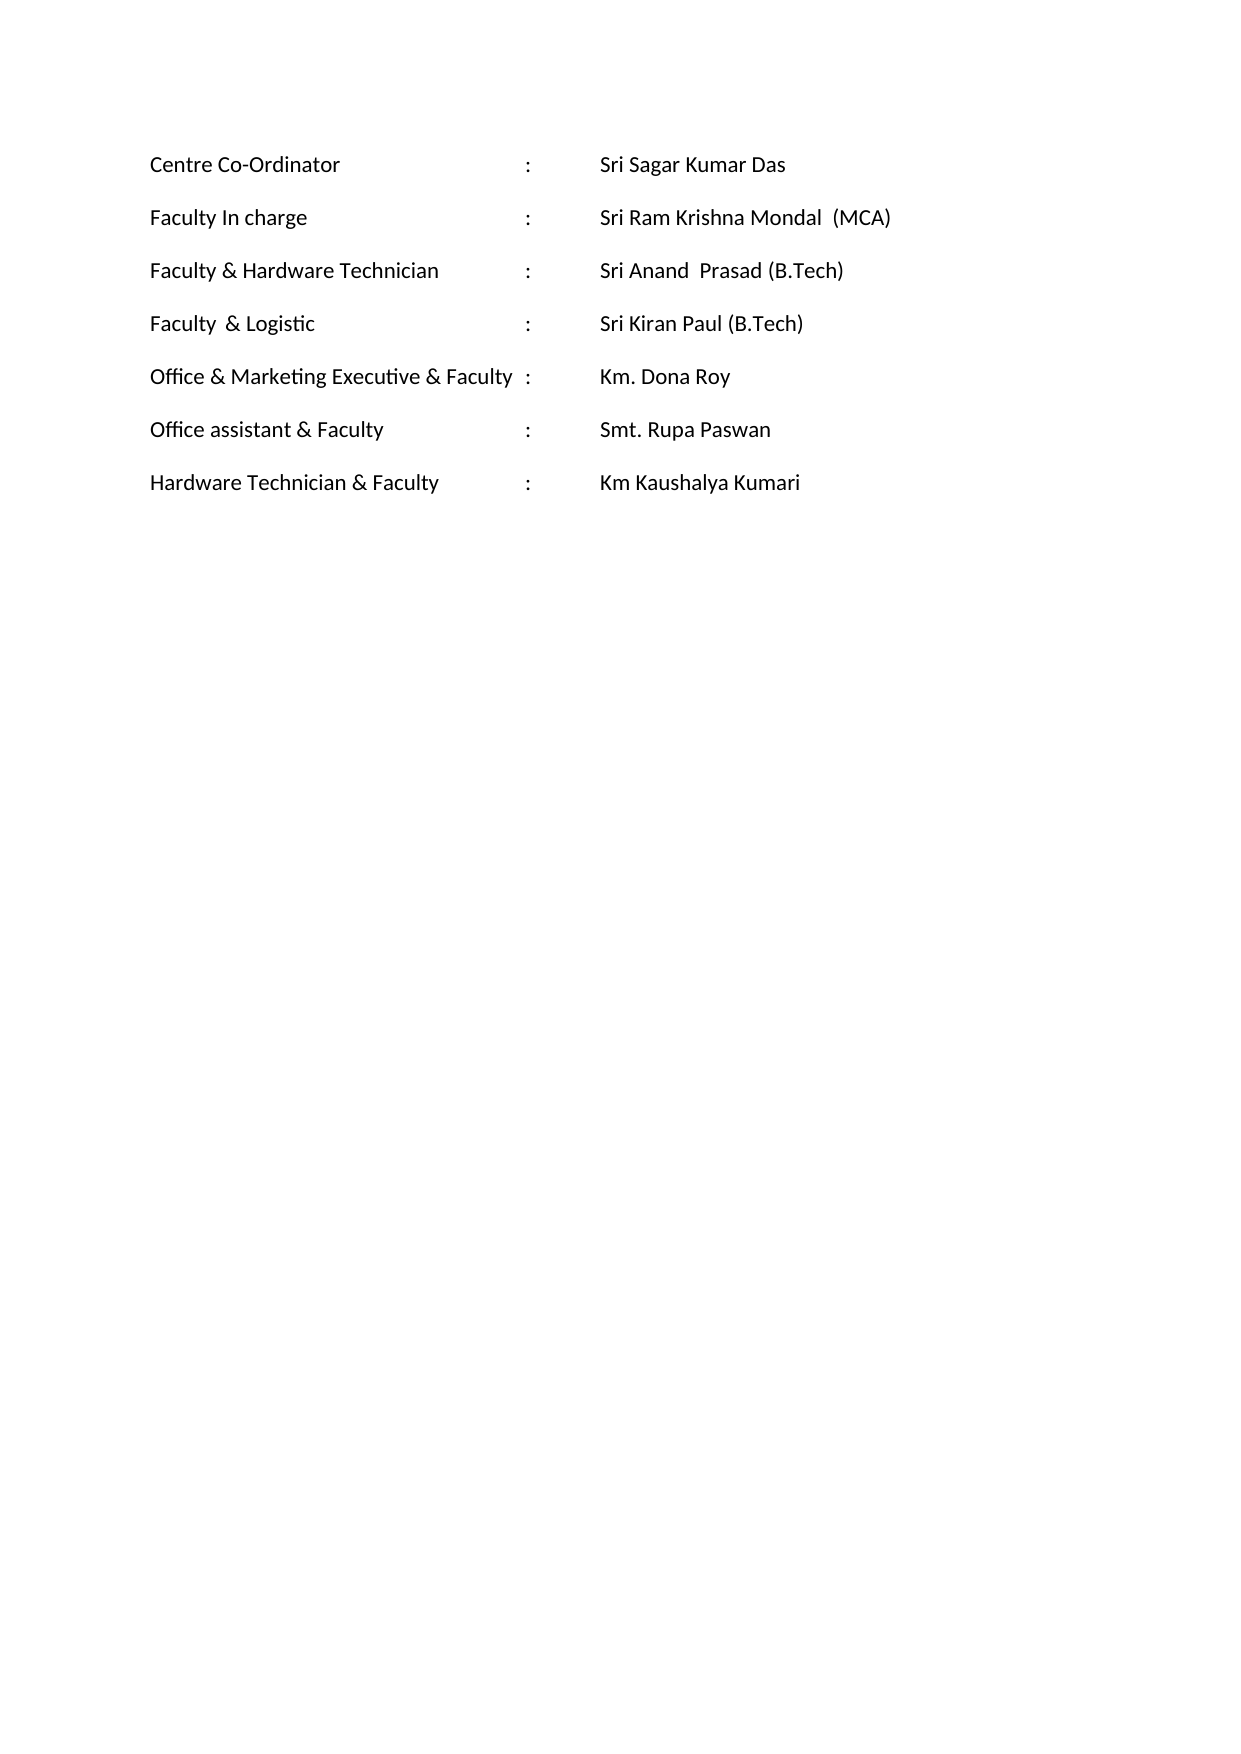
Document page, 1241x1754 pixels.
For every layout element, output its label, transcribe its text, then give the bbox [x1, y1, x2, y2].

text Office assistant & Faculty : Smt. Rupa Paswan [150, 415, 1090, 443]
text Hardware Technician & Faculty : Km Kaushalya Kumari [150, 468, 1090, 496]
text Centre Co-Ordinator : Sri Sagar Kumar Das [150, 150, 1090, 178]
text Faculty In charge : Sri Ram Krishna Mondal (MCA) [150, 203, 1090, 231]
text Faculty & Hardware Technician : Sri Anand Prasad (B.Tech) [150, 256, 1090, 284]
text Faculty & Logistic : Sri Kiran Paul (B.Tech) [150, 309, 1090, 337]
text Office & Marketing Executive & Faculty : Km. Dona Roy [150, 362, 1090, 390]
